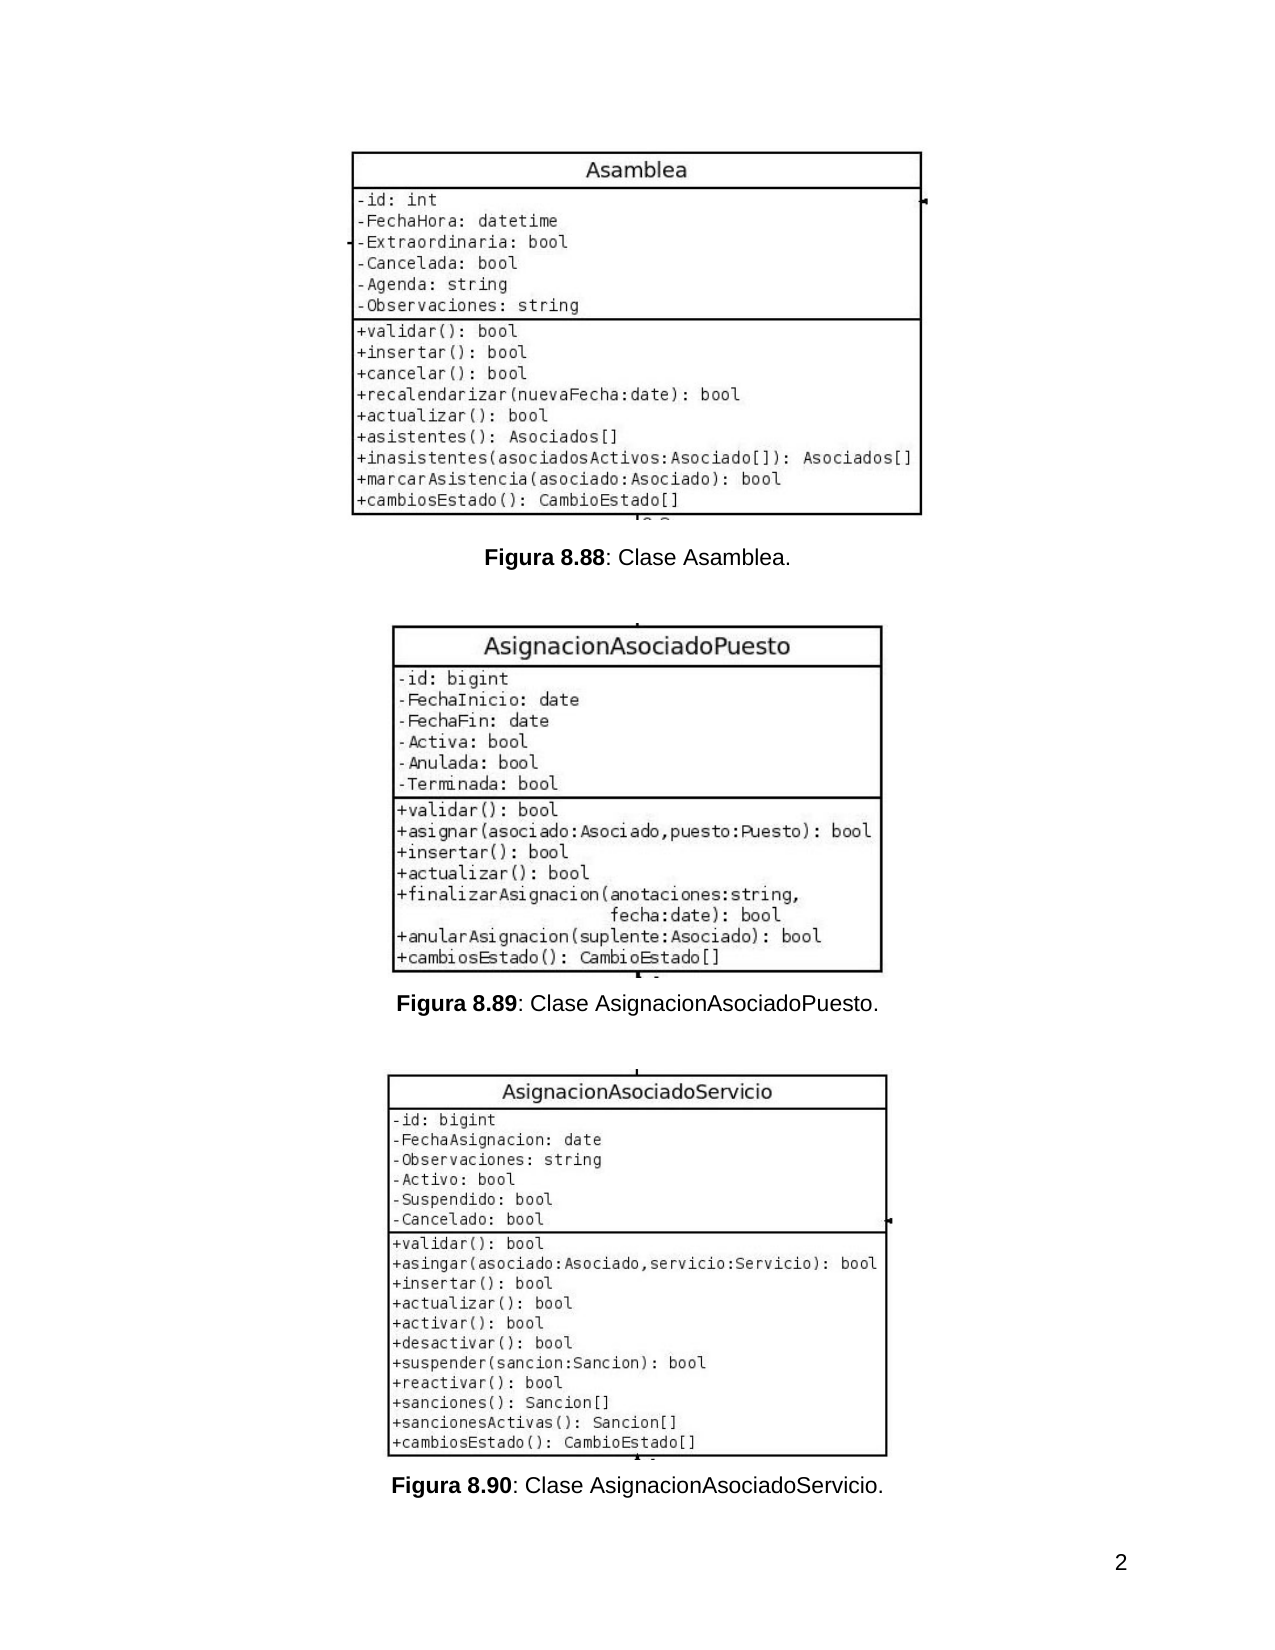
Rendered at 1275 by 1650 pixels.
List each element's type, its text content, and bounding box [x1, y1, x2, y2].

text Figura 8.88: Clase Asamblea. [148, 544, 1127, 571]
picture [387, 623, 888, 978]
picture [347, 147, 928, 520]
picture [382, 1069, 893, 1460]
text Figura 8.89: Clase AsignacionAsociadoPuesto. [148, 990, 1127, 1017]
text Figura 8.90: Clase AsignacionAsociadoServicio. [148, 1472, 1127, 1499]
